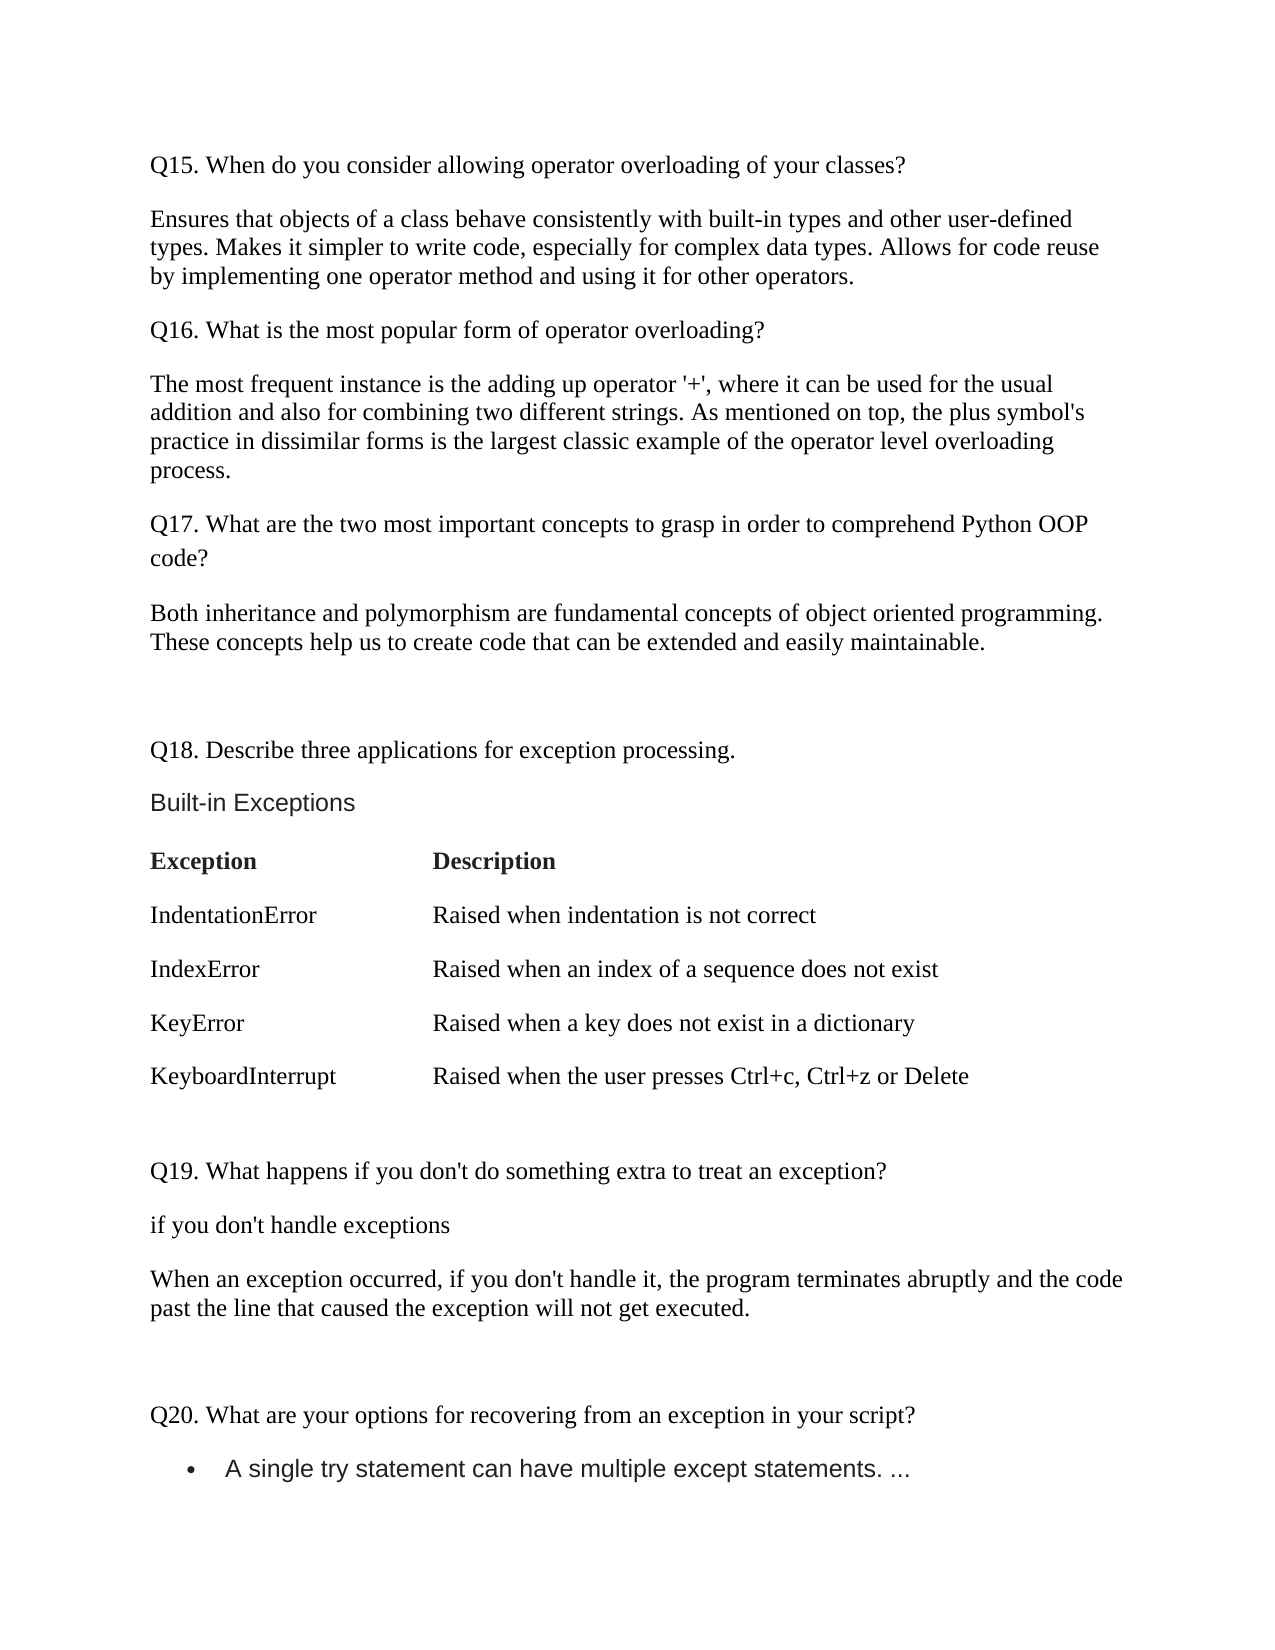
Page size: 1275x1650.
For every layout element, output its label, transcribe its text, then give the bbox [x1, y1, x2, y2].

table_cell KeyError [150, 995, 417, 1049]
table_cell Raised when a key does not exist in a dictionary [417, 995, 1169, 1049]
text Q15. When do you consider allowing operator overloading of your classes? [150, 150, 1125, 179]
text Q18. Describe three applications for exception processing. [150, 735, 1125, 763]
table_cell KeyboardInterrupt [150, 1049, 417, 1103]
table_header Description [417, 834, 1169, 888]
text Q20. What are your options for recovering from an exception in your script? [150, 1400, 1125, 1429]
text Q17. What are the two most important concepts to grasp in order to comprehend Python OOP code? [150, 509, 1125, 573]
text When an exception occurred, if you don't handle it, the program terminates abruptly and the code past the line that caused the exception will not get executed. [150, 1264, 1125, 1321]
table_cell Raised when the user presses Ctrl+c, Ctrl+z or Delete [417, 1049, 1169, 1103]
text if you don't handle exceptions [150, 1210, 1125, 1239]
table_header Exception [150, 834, 417, 888]
list A single try statement can have multiple except statements. ... [187, 1454, 1125, 1483]
table_cell Raised when indentation is not correct [417, 888, 1169, 941]
text Q19. What happens if you don't do something extra to treat an exception? [150, 1156, 1125, 1185]
text Q16. What is the most popular form of operator overloading? [150, 315, 1125, 344]
text Both inheritance and polymorphism are fundamental concepts of object oriented programming. These concepts help us to create code that can be extended and easily maintainable. [150, 598, 1125, 656]
table_cell IndexError [150, 941, 417, 995]
table_cell Raised when an index of a sequence does not exist [417, 941, 1169, 995]
table_cell IndentationError [150, 888, 417, 941]
text The most frequent instance is the adding up operator '+', where it can be used for the usual addition and also for combining two different strings. As mentioned on top, the plus symbol's practice in dissimilar forms is the largest classic example of the operator level overloading process. [150, 369, 1125, 484]
text Built-in Exceptions [150, 788, 1125, 817]
text Ensures that objects of a class behave consistently with built-in types and other user-defined types. Makes it simpler to write code, especially for complex data types. Allows for code reuse by implementing one operator method and using it for other operators. [150, 204, 1125, 290]
